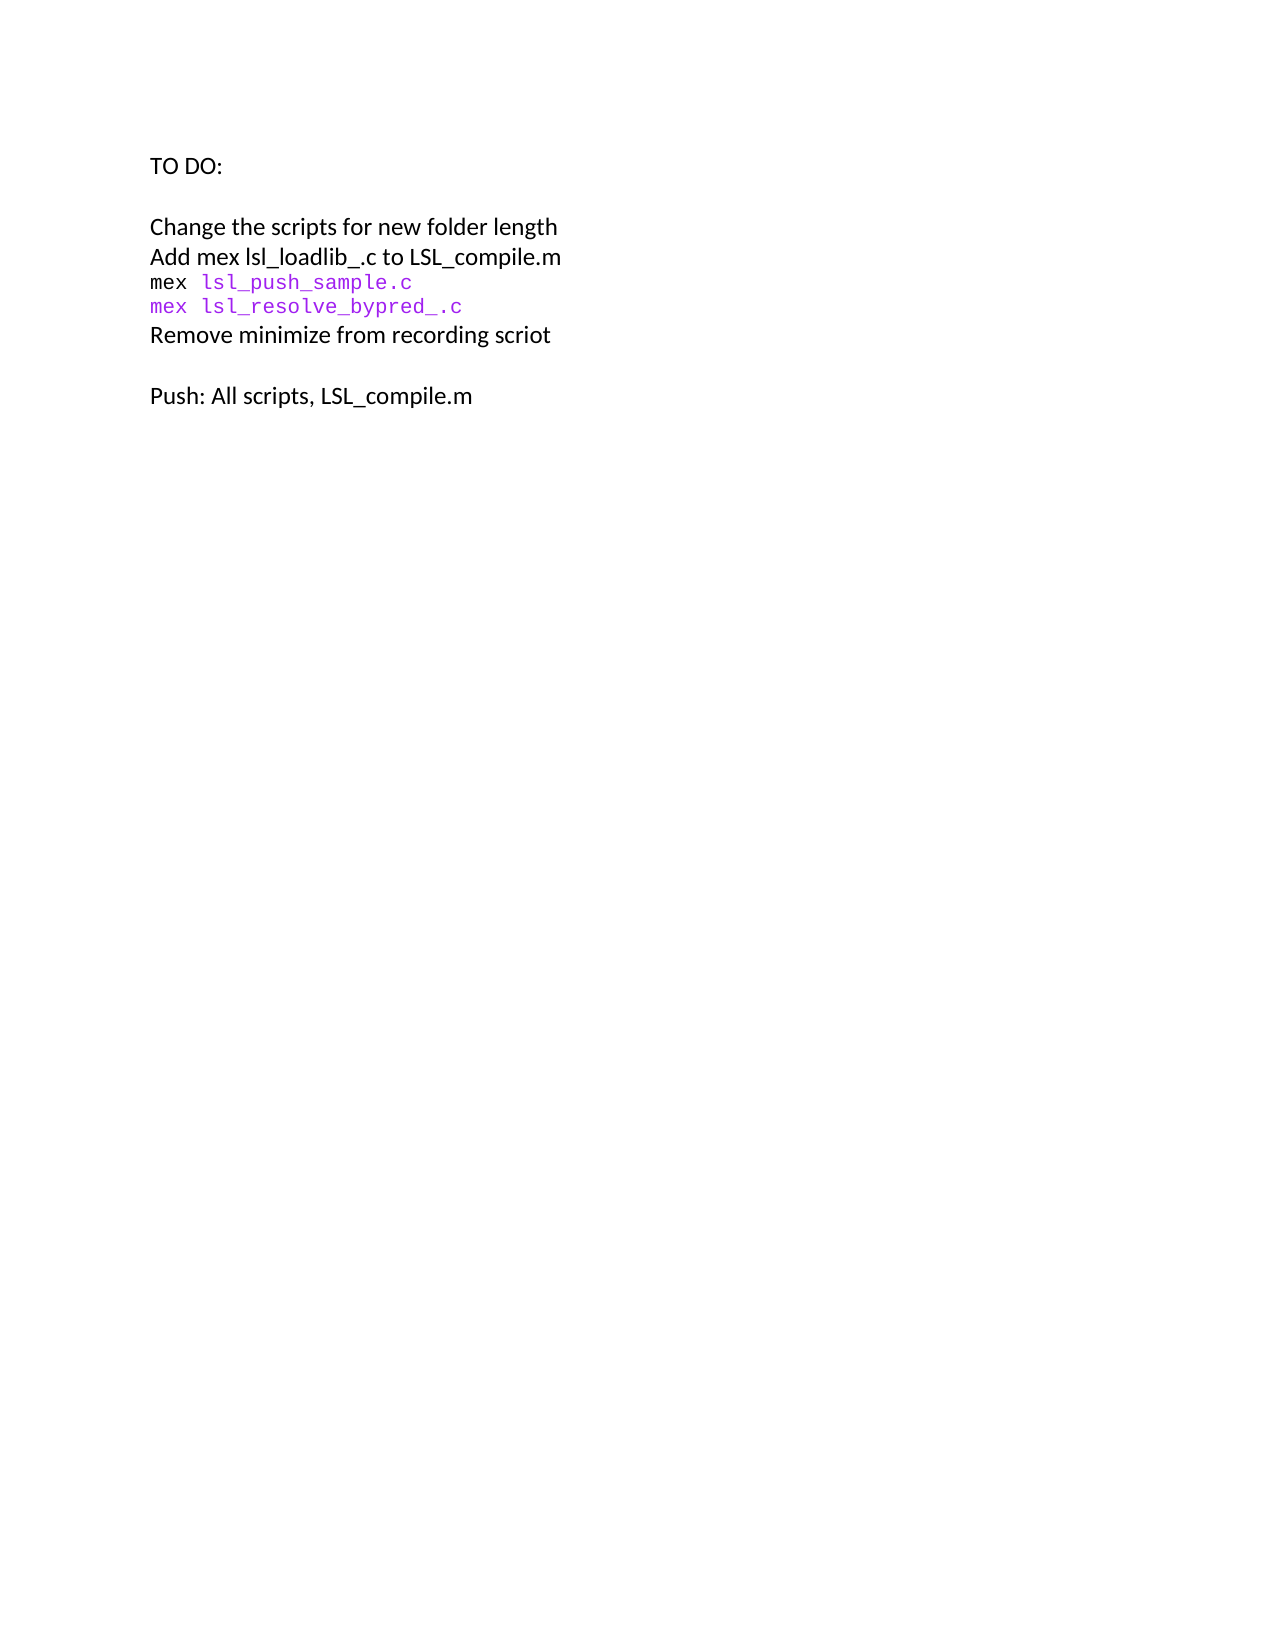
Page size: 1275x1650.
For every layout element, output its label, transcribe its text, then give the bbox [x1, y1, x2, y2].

text Remove minimize from recording scriot [150, 319, 1125, 350]
text Change the scripts for new folder length [150, 211, 1125, 242]
text Push: All scripts, LSL_compile.m [150, 380, 1125, 411]
text mex lsl_resolve_bypred_.c [150, 296, 1125, 319]
text mex lsl_push_sample.c [150, 272, 1125, 296]
text Add mex lsl_loadlib_.c to LSL_compile.m [150, 242, 1125, 272]
text TO DO: [150, 150, 1125, 181]
